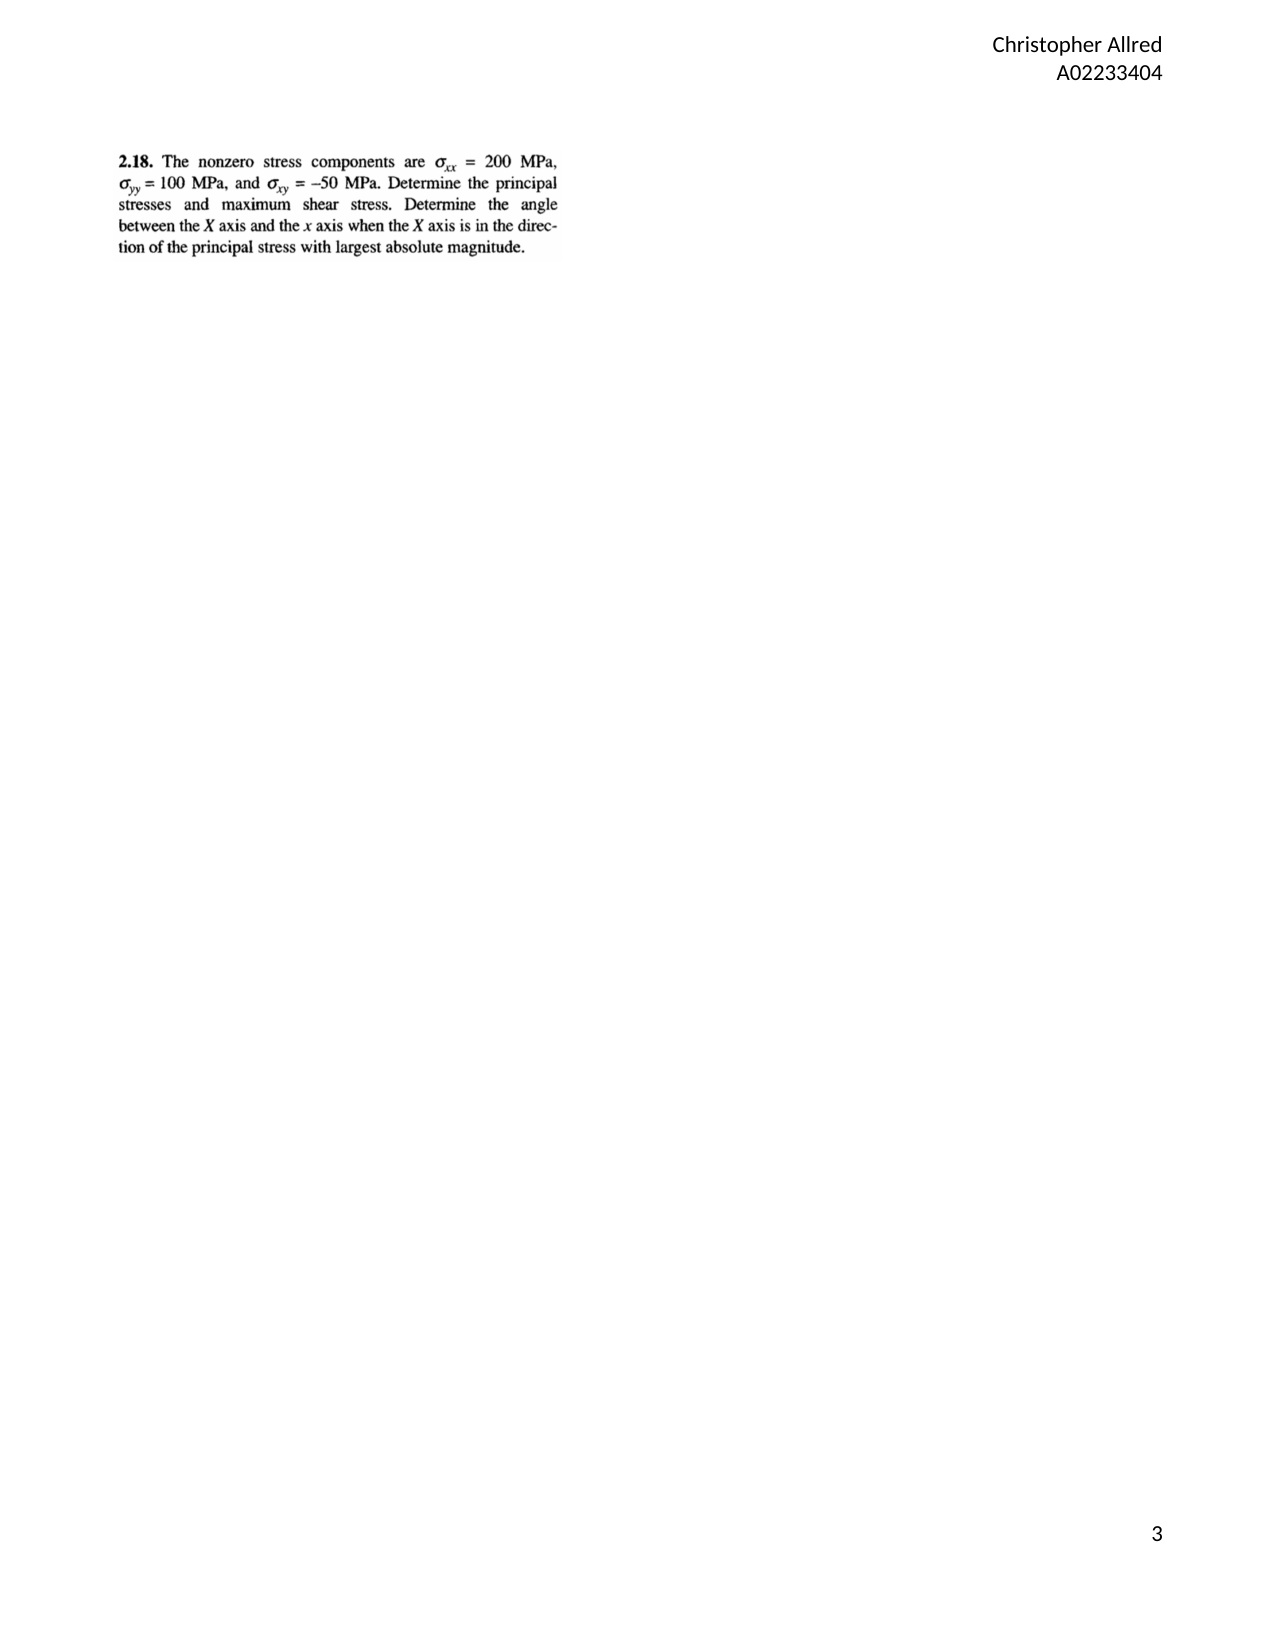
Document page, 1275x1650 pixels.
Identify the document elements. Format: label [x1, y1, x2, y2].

picture [112, 150, 563, 262]
